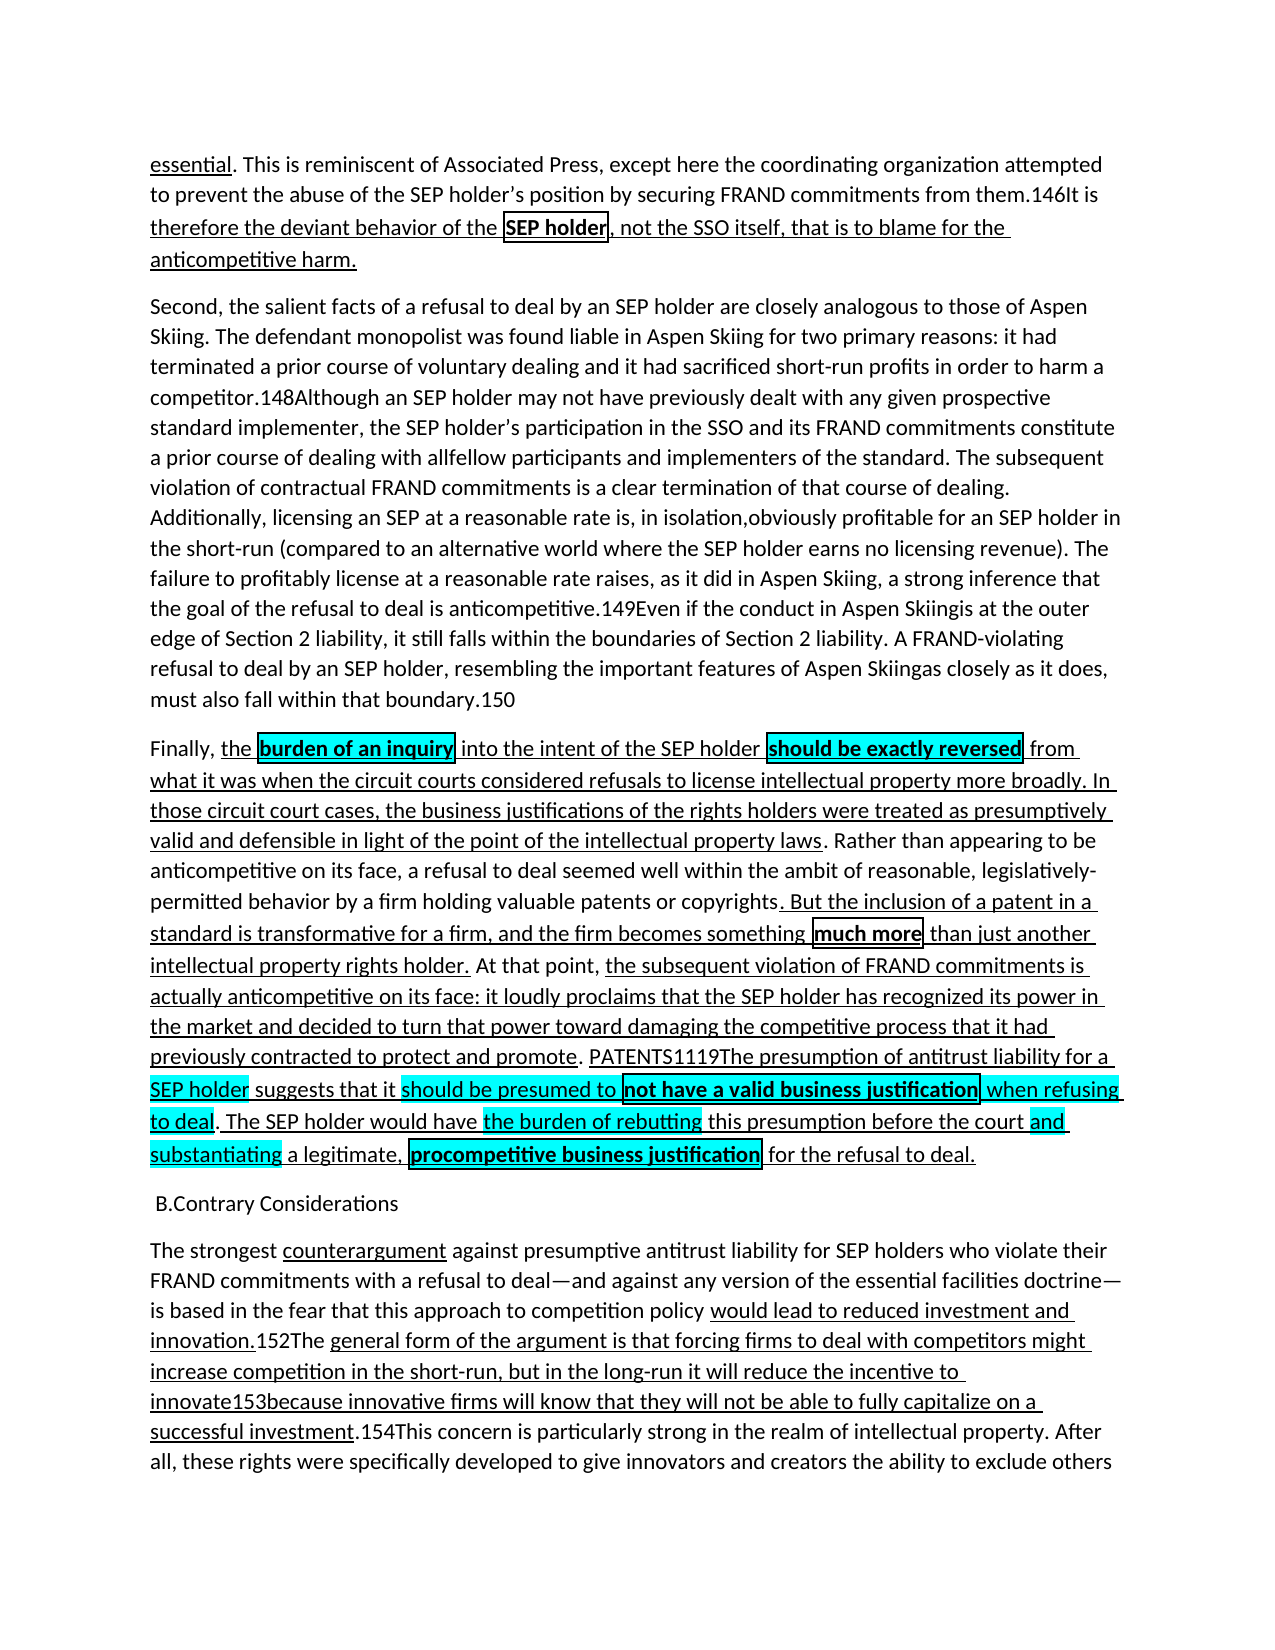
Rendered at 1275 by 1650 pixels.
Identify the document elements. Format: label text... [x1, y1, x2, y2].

text B.Contrary Considerations [150, 1189, 1125, 1217]
text Second, the salient facts of a refusal to deal by an SEP holder are closely analogous to those of Aspen Skiing. The defendant monopolist was found liable in Aspen Skiing for two primary reasons: it had terminated a prior course of voluntary dealing and it had sacrificed short-run profits in order to harm a competitor.148Although an SEP holder may not have previously dealt with any given prospective standard implementer, the SEP holder’s participation in the SSO and its FRAND commitments constitute a prior course of dealing with allfellow participants and implementers of the standard. The subsequent violation of contractual FRAND commitments is a clear termination of that course of dealing. Additionally, licensing an SEP at a reasonable rate is, in isolation,obviously profitable for an SEP holder in the short-run (compared to an alternative world where the SEP holder earns no licensing revenue). The failure to profitably license at a reasonable rate raises, as it did in Aspen Skiing, a strong inference that the goal of the refusal to deal is anticompetitive.149Even if the conduct in Aspen Skiingis at the outer edge of Section 2 liability, it still falls within the boundaries of Section 2 liability. A FRAND-violating refusal to deal by an SEP holder, resembling the important features of Aspen Skiingas closely as it does, must also fall within that boundary.150 [150, 292, 1125, 713]
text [150, 150, 1125, 273]
text Finally, the burden of an inquiry into the intent of the SEP holder should be exactly reversed from what it was when the circuit courts considered refusals to license intellectual property more broadly. In those circuit court cases, the business justifications of the rights holders were treated as presumptively valid and defensible in light of the point of the intellectual property laws. Rather than appearing to be anticompetitive on its face, a refusal to deal seemed well within the ambit of reasonable, legislatively-permitted behavior by a firm holding valuable patents or copyrights. But the inclusion of a patent in a standard is transformative for a firm, and the firm becomes something much more than just another intellectual property rights holder. At that point, the subsequent violation of FRAND commitments is actually anticompetitive on its face: it loudly proclaims that the SEP holder has recognized its power in the market and decided to turn that power toward damaging the competitive process that it had previously contracted to protect and promote. PATENTS1119The presumption of antitrust liability for a SEP holder suggests that it should be presumed to not have a valid business justification when refusing to deal. The SEP holder would have the burden of rebutting this presumption before the court and substantiating a legitimate, procompetitive business justification for the refusal to deal. [150, 732, 1125, 1170]
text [150, 1236, 1125, 1475]
